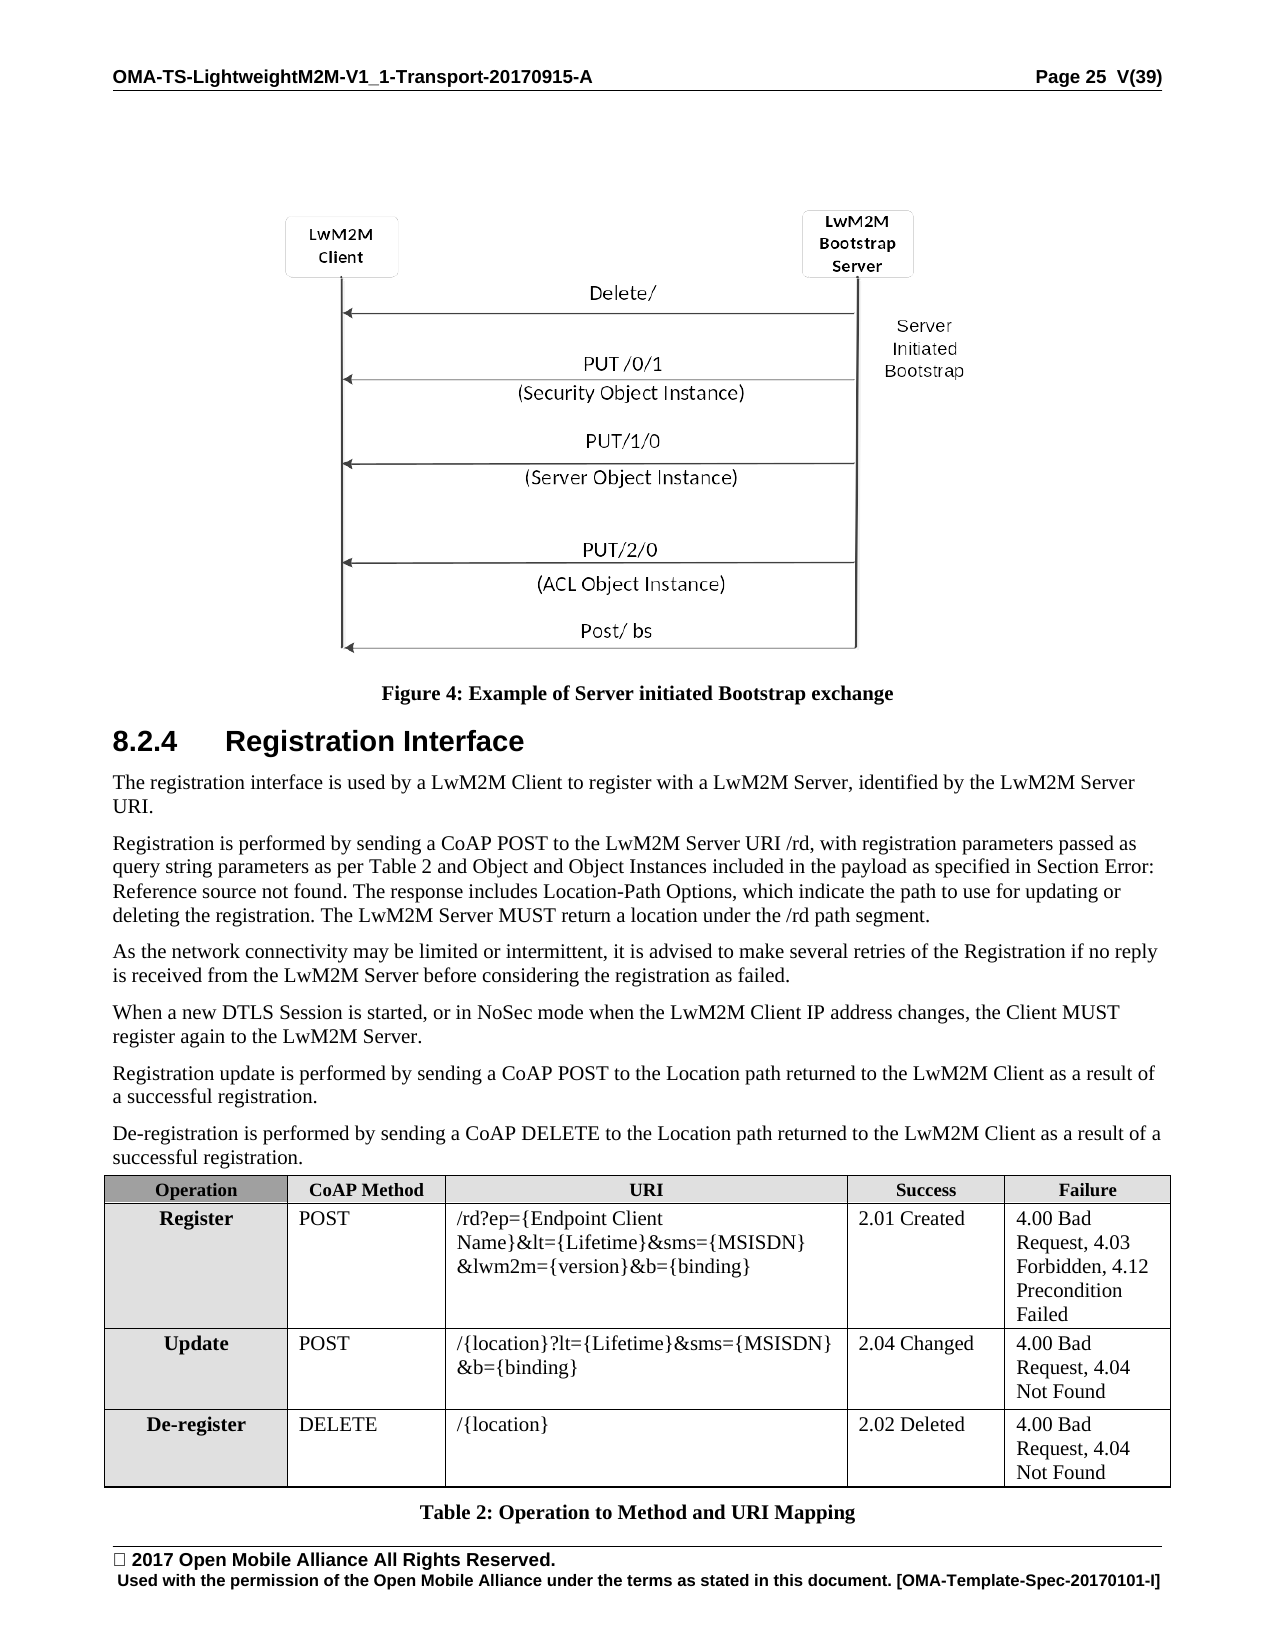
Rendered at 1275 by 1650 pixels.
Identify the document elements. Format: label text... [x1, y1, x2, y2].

table_header Failure [1005, 1176, 1170, 1202]
table_cell 4.00 Bad Request, 4.03 Forbidden, 4.12 Precondition Failed [1005, 1204, 1170, 1328]
table_cell POST [288, 1329, 445, 1409]
table_header Success [848, 1176, 1004, 1202]
table_header Operation [105, 1176, 287, 1202]
text When a new DTLS Session is started, or in NoSec mode when the LwM2M Client IP address changes, the Client MUST register again to the LwM2M Server. [112, 1000, 1162, 1048]
table_cell Register [105, 1204, 287, 1328]
table_header URI [446, 1176, 847, 1202]
text As the network connectivity may be limited or intermittent, it is advised to make several retries of the Registration if no reply is received from the LwM2M Server before considering the registration as failed. [112, 939, 1162, 987]
table_cell 2.04 Changed [848, 1329, 1004, 1409]
text De-registration is performed by sending a CoAP DELETE to the Location path returned to the LwM2M Client as a result of a successful registration. [112, 1121, 1162, 1169]
table_cell POST [288, 1204, 445, 1328]
table_cell Update [105, 1329, 287, 1409]
subtitle Registration Interface [112, 724, 1162, 757]
table_cell 4.00 Bad Request, 4.04 Not Found [1005, 1410, 1170, 1486]
table_cell DELETE [288, 1410, 445, 1486]
table_cell 2.02 Deleted [848, 1410, 1004, 1486]
table_cell 4.00 Bad Request, 4.04 Not Found [1005, 1329, 1170, 1409]
table_cell /rd?ep={Endpoint Client Name}&lt={Lifetime}&sms={MSISDN} &lwm2m={version}&b={binding} [446, 1204, 847, 1328]
text The registration interface is used by a LwM2M Client to register with a LwM2M Server, identified by the LwM2M Server URI. [112, 770, 1162, 818]
table_header CoAP Method [288, 1176, 445, 1202]
table_cell De-register [105, 1410, 287, 1486]
table_cell 2.01 Created [848, 1204, 1004, 1328]
text Registration update is performed by sending a CoAP POST to the Location path returned to the LwM2M Client as a result of a successful registration. [112, 1060, 1162, 1108]
table_cell /{location}?lt={Lifetime}&sms={MSISDN} &b={binding} [446, 1329, 847, 1409]
table_cell /{location} [446, 1410, 847, 1486]
